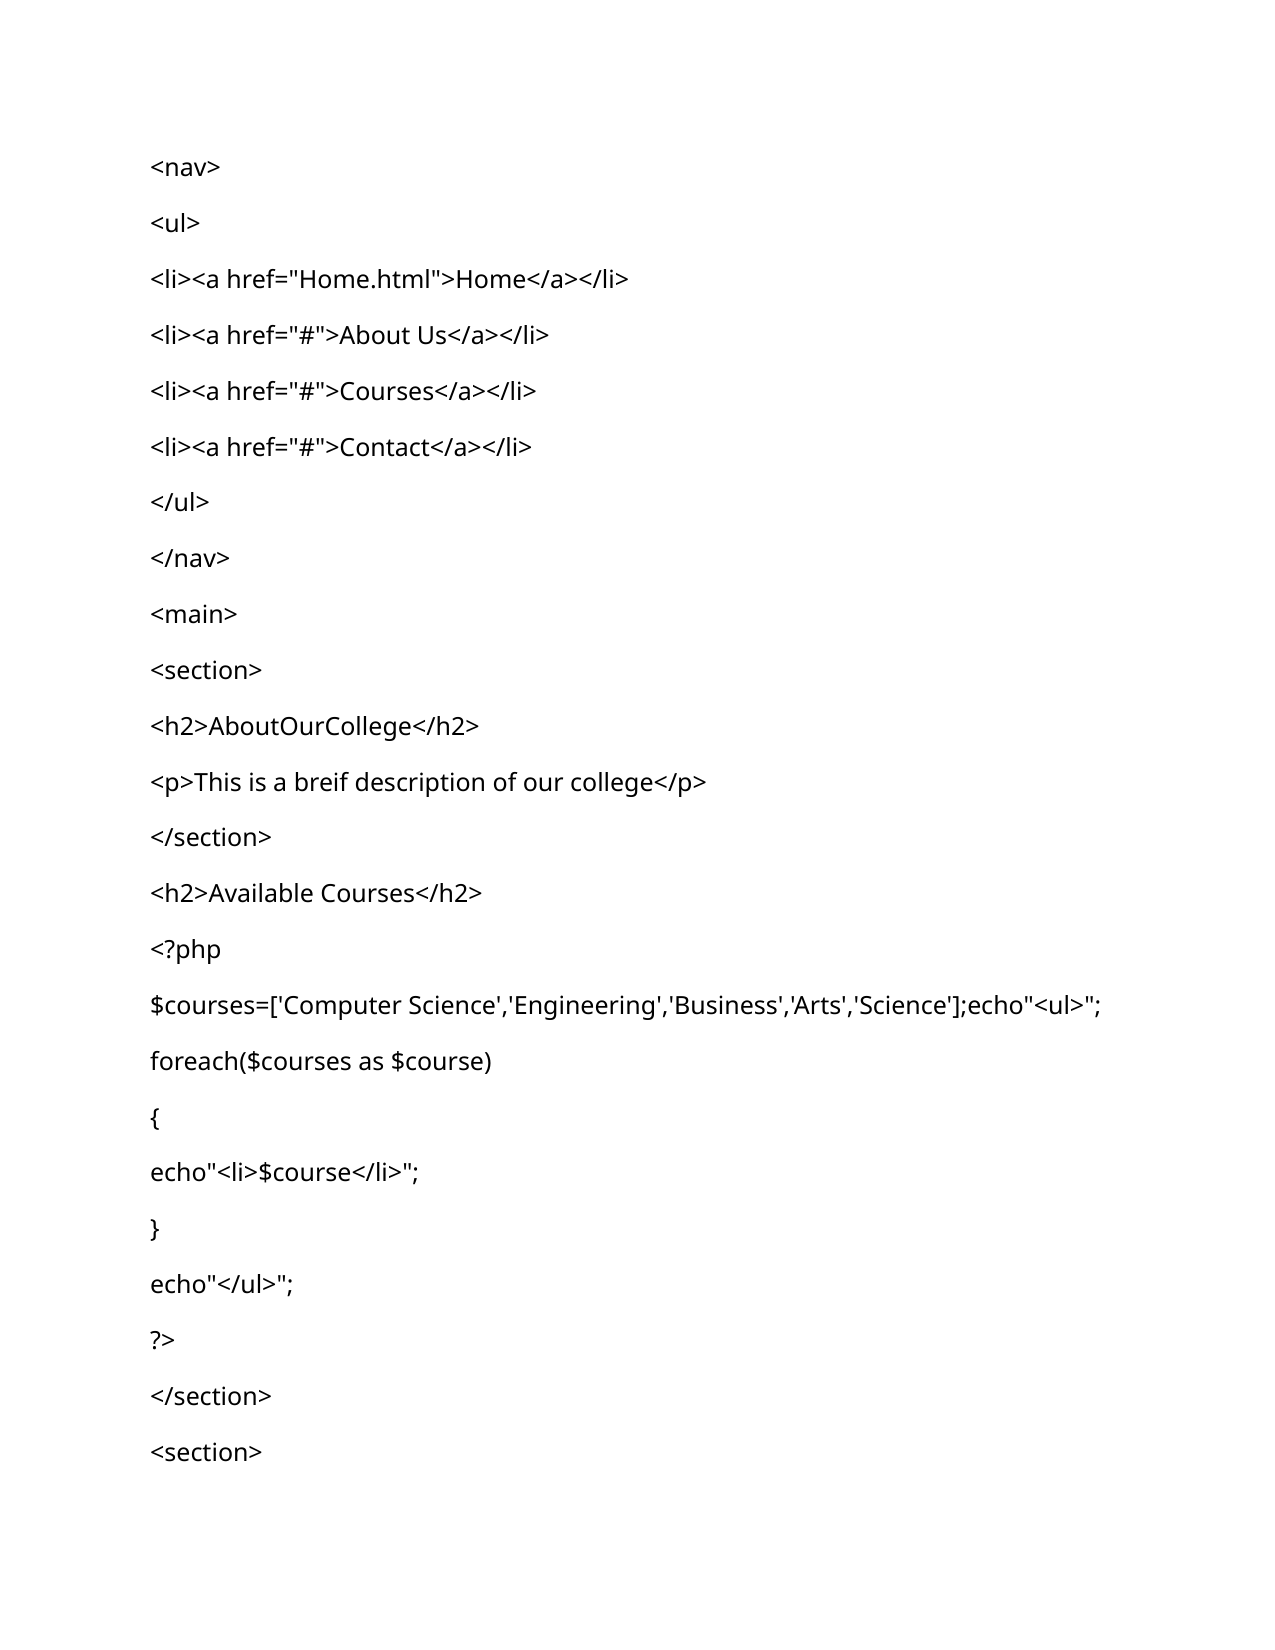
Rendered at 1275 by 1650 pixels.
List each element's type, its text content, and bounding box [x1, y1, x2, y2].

text <section> [150, 1434, 1125, 1468]
text <h2>Available Courses</h2> [150, 876, 1125, 910]
text </ul> [150, 485, 1125, 519]
text echo"<li>$course</li>"; [150, 1155, 1125, 1189]
text echo"</ul>"; [150, 1267, 1125, 1301]
text <li><a href="#">About Us</a></li> [150, 317, 1125, 352]
text { [150, 1099, 1125, 1133]
text <section> [150, 652, 1125, 687]
text <h2>AboutOurCollege</h2> [150, 708, 1125, 742]
text <li><a href="Home.html">Home</a></li> [150, 262, 1125, 296]
text <p>This is a breif description of our college</p> [150, 764, 1125, 798]
text <li><a href="#">Courses</a></li> [150, 373, 1125, 407]
text </section> [150, 820, 1125, 854]
text <main> [150, 597, 1125, 631]
text ?> [150, 1322, 1125, 1357]
text <?php [150, 932, 1125, 966]
text } [150, 1211, 1125, 1245]
text <ul> [150, 206, 1125, 240]
text foreach($courses as $course) [150, 1043, 1125, 1077]
text <nav> [150, 150, 1125, 184]
text </section> [150, 1378, 1125, 1412]
text </nav> [150, 541, 1125, 575]
text <li><a href="#">Contact</a></li> [150, 429, 1125, 463]
text $courses=['Computer Science','Engineering','Business','Arts','Science'];echo"<ul>"; [150, 987, 1125, 1022]
